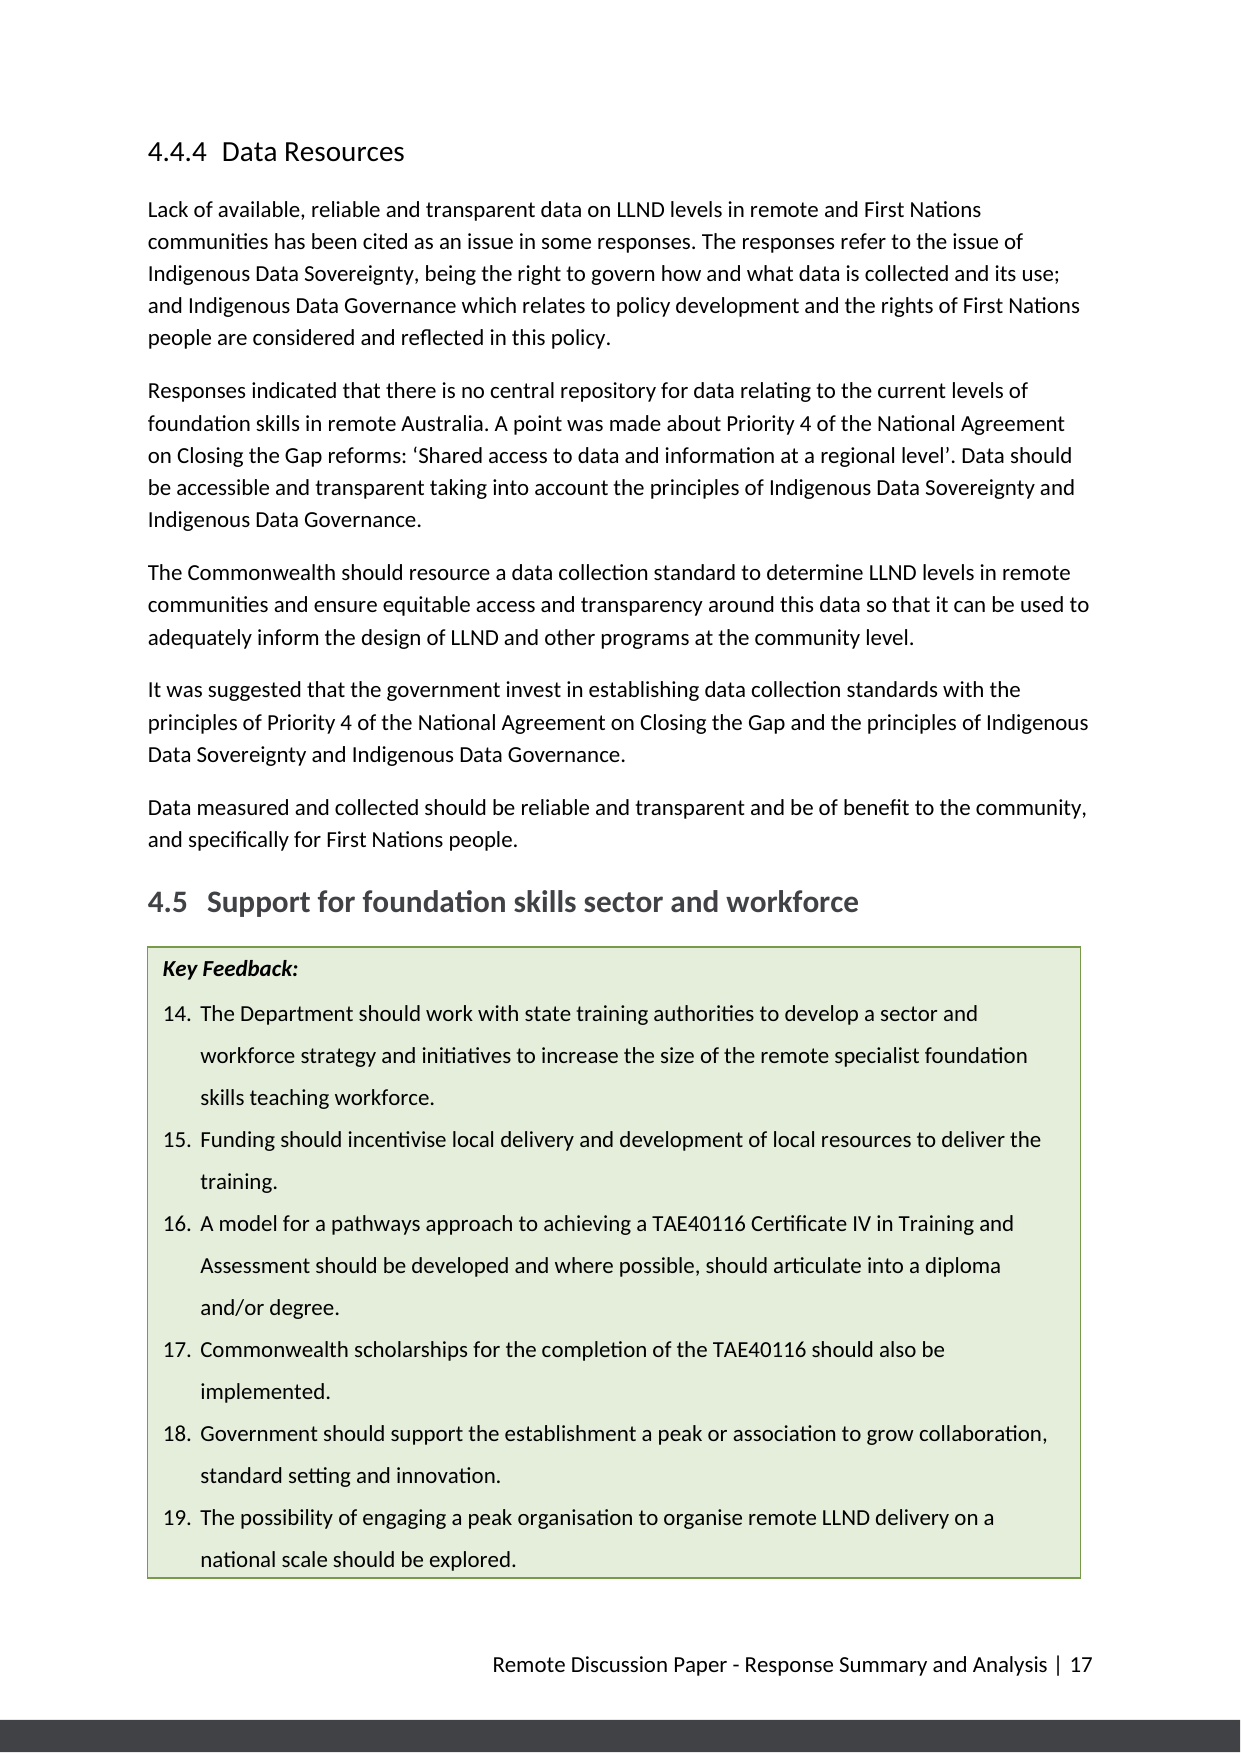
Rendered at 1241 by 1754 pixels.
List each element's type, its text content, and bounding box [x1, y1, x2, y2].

text The Commonwealth should resource a data collection standard to determine LLND levels in remote communities and ensure equitable access and transparency around this data so that it can be used to adequately inform the design of LLND and other programs at the community level. [148, 558, 1092, 651]
subtitle Data Resources [148, 133, 1092, 168]
text Responses indicated that there is no central repository for data relating to the current levels of foundation skills in remote Australia. A point was made about Priority 4 of the National Agreement on Closing the Gap reforms: ‘Shared access to data and information at a regional level’. Data should be accessible and transparent taking into account the principles of Indigenous Data Sovereignty and Indigenous Data Governance. [148, 376, 1092, 533]
text It was suggested that the government invest in establishing data collection standards with the principles of Priority 4 of the National Agreement on Closing the Gap and the principles of Indigenous Data Sovereignty and Indigenous Data Governance. [148, 676, 1092, 768]
text Data measured and collected should be reliable and transparent and be of benefit to the community, and specifically for First Nations people. [148, 793, 1092, 853]
subtitle Support for foundation skills sector and workforce [148, 882, 1092, 921]
text Lack of available, reliable and transparent data on LLND levels in remote and First Nations communities has been cited as an issue in some responses. The responses refer to the issue of Indigenous Data Sovereignty, being the right to govern how and what data is collected and its use; and Indigenous Data Governance which relates to policy development and the rights of First Nations people are considered and reflected in this policy. [148, 195, 1092, 351]
